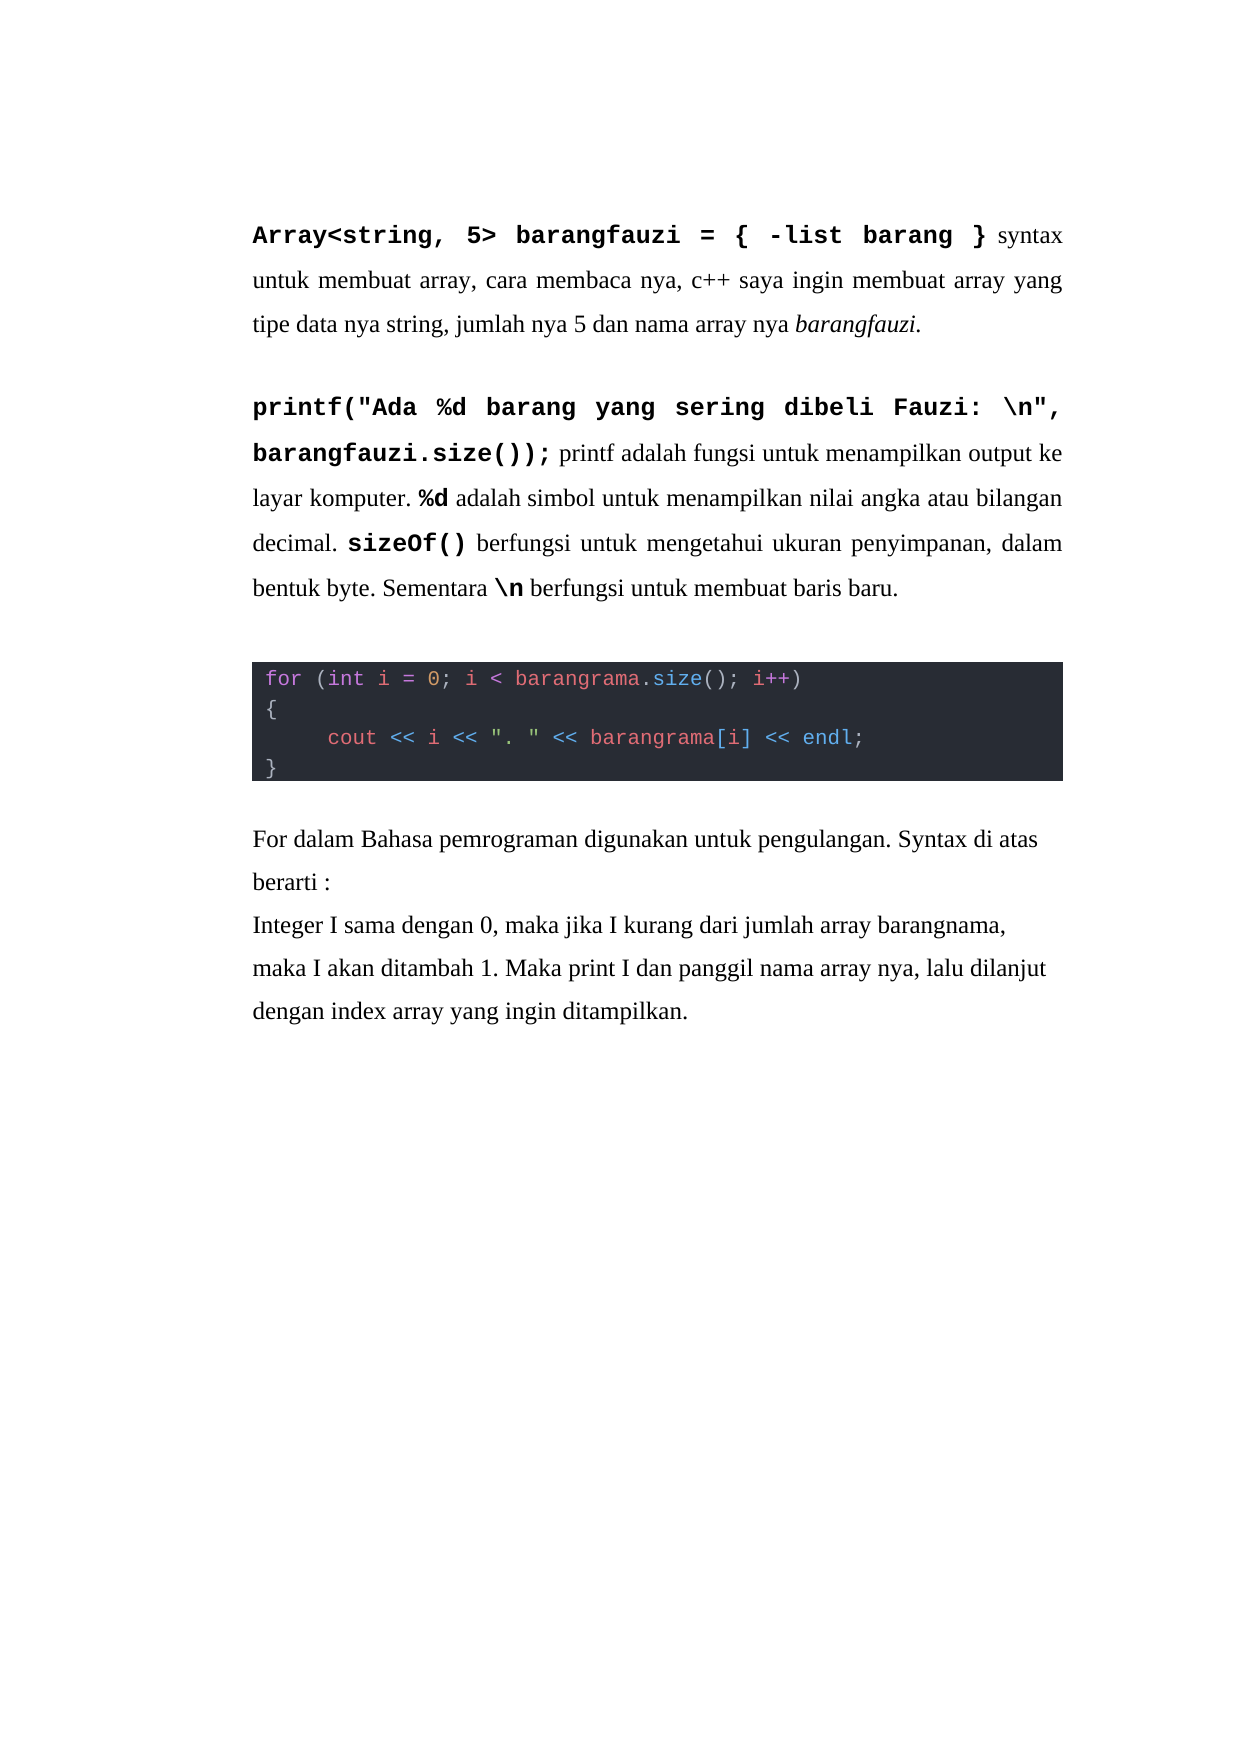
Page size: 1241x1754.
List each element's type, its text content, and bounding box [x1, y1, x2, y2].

text cout << i << ". " << barangrama[i] << endl; [252, 721, 1063, 751]
text For dalam Bahasa pemrograman digunakan untuk pengulangan. Syntax di atas berarti : [252, 824, 1063, 896]
text { [252, 692, 1063, 721]
text Integer I sama dengan 0, maka jika I kurang dari jumlah array barangnama, maka I akan ditambah 1. Maka print I dan panggil nama array nya, lalu dilanjut dengan index array yang ingin ditampilkan. [252, 910, 1063, 1025]
text } [252, 751, 1063, 781]
text for (int i = 0; i < barangrama.size(); i++) [252, 662, 1063, 692]
text Array<string, 5> barangfauzi = { -list barang } syntax untuk membuat array, cara membaca nya, c++ saya ingin membuat array yang tipe data nya string, jumlah nya 5 dan nama array nya barangfauzi. [252, 220, 1063, 337]
text printf("Ada %d barang yang sering dibeli Fauzi: \n", barangfauzi.size()); printf adalah fungsi untuk menampilkan output ke layar komputer. %d adalah simbol untuk menampilkan nilai angka atau bilangan decimal. sizeOf() berfungsi untuk mengetahui ukuran penyimpanan, dalam bentuk byte. Sementara \n berfungsi untuk membuat baris baru. [252, 395, 1063, 604]
